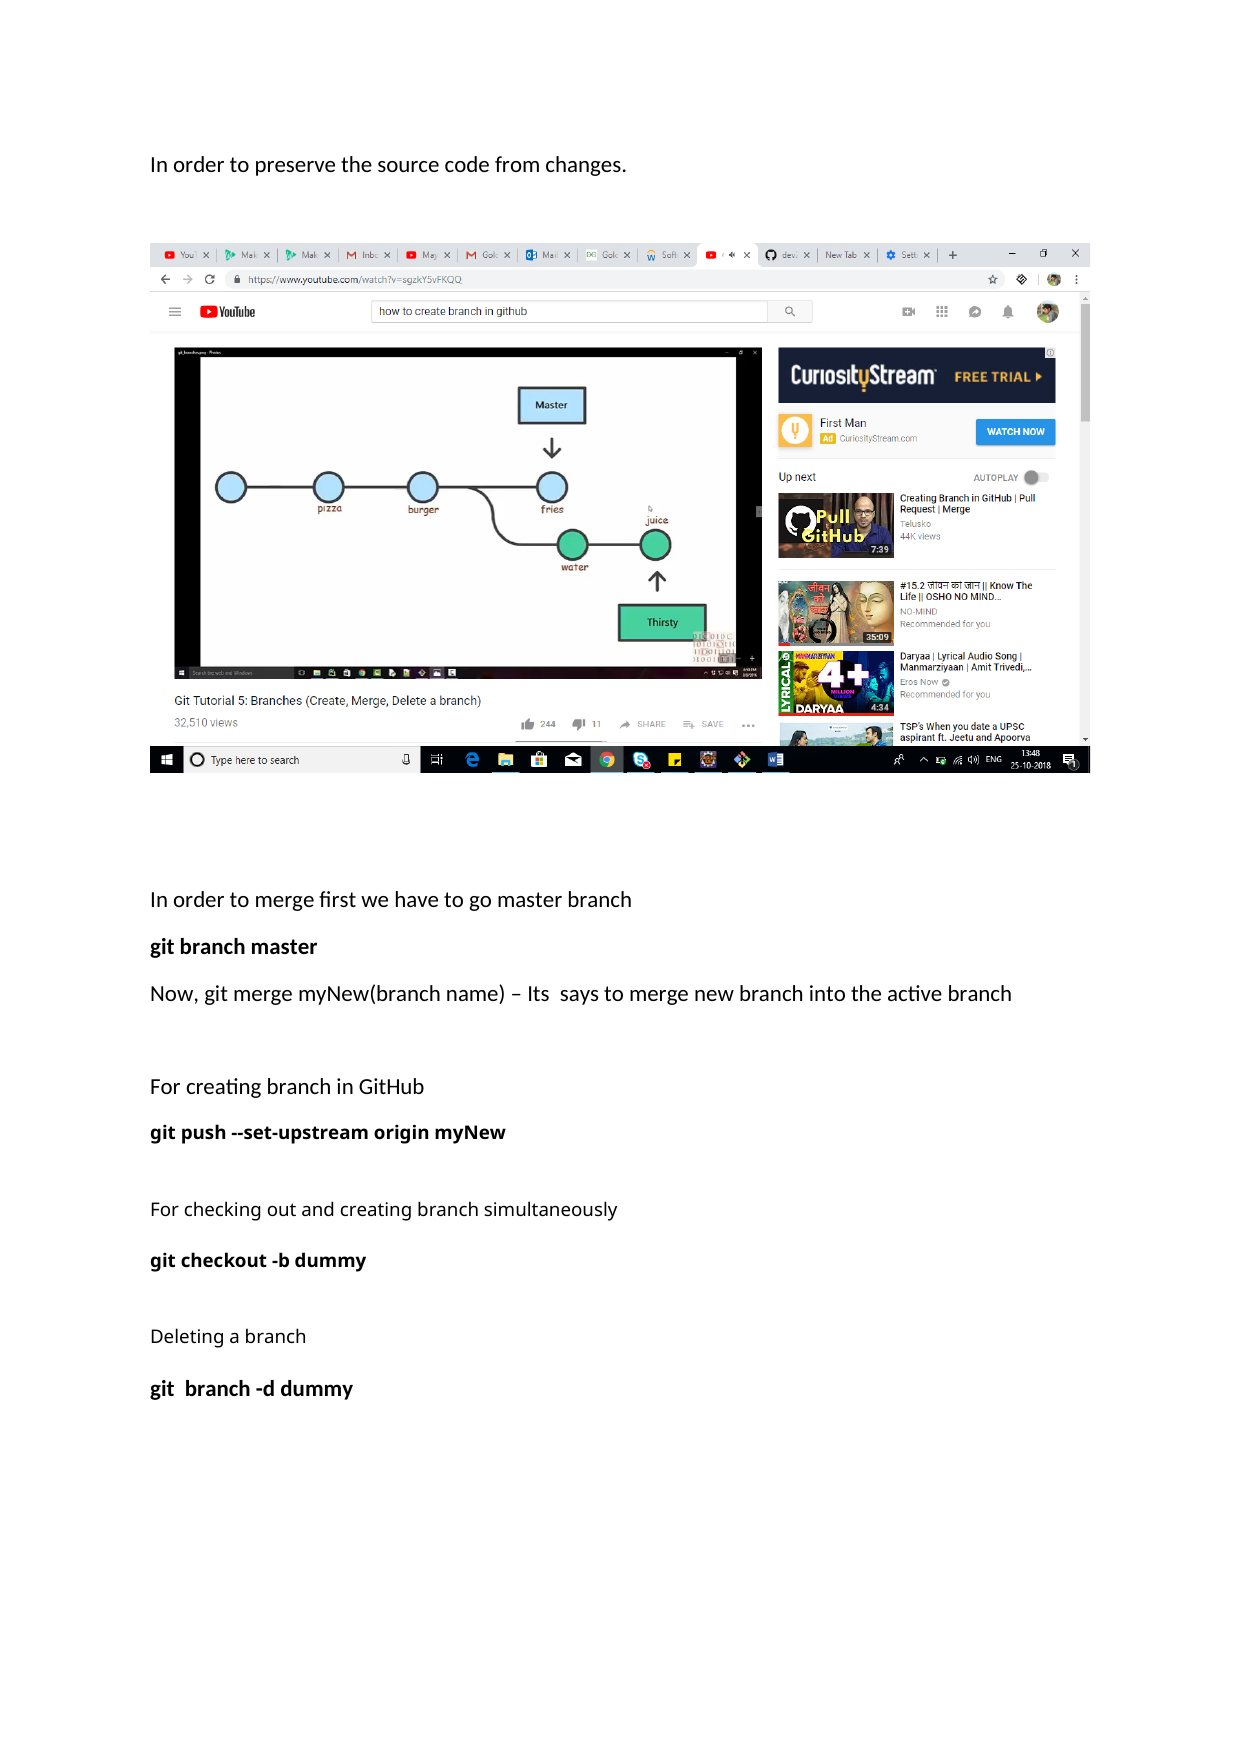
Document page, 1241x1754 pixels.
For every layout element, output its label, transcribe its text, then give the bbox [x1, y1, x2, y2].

text Deleting a branch [150, 1323, 1090, 1349]
text git branch master [150, 932, 1090, 960]
text For checking out and creating branch simultaneously [150, 1196, 1090, 1221]
text git push --set-upstream origin myNew [150, 1119, 1090, 1145]
text git branch -d dummy [150, 1374, 1090, 1403]
text For creating branch in GitHub [150, 1072, 1090, 1101]
text In order to merge first we have to go master branch [150, 885, 1090, 913]
text git checkout -b dummy [150, 1247, 1090, 1272]
text Now, git merge myNew(branch name) – Its says to merge new branch into the active branch [150, 979, 1090, 1007]
picture [150, 243, 1091, 773]
text In order to preserve the source code from changes. [150, 150, 1090, 178]
